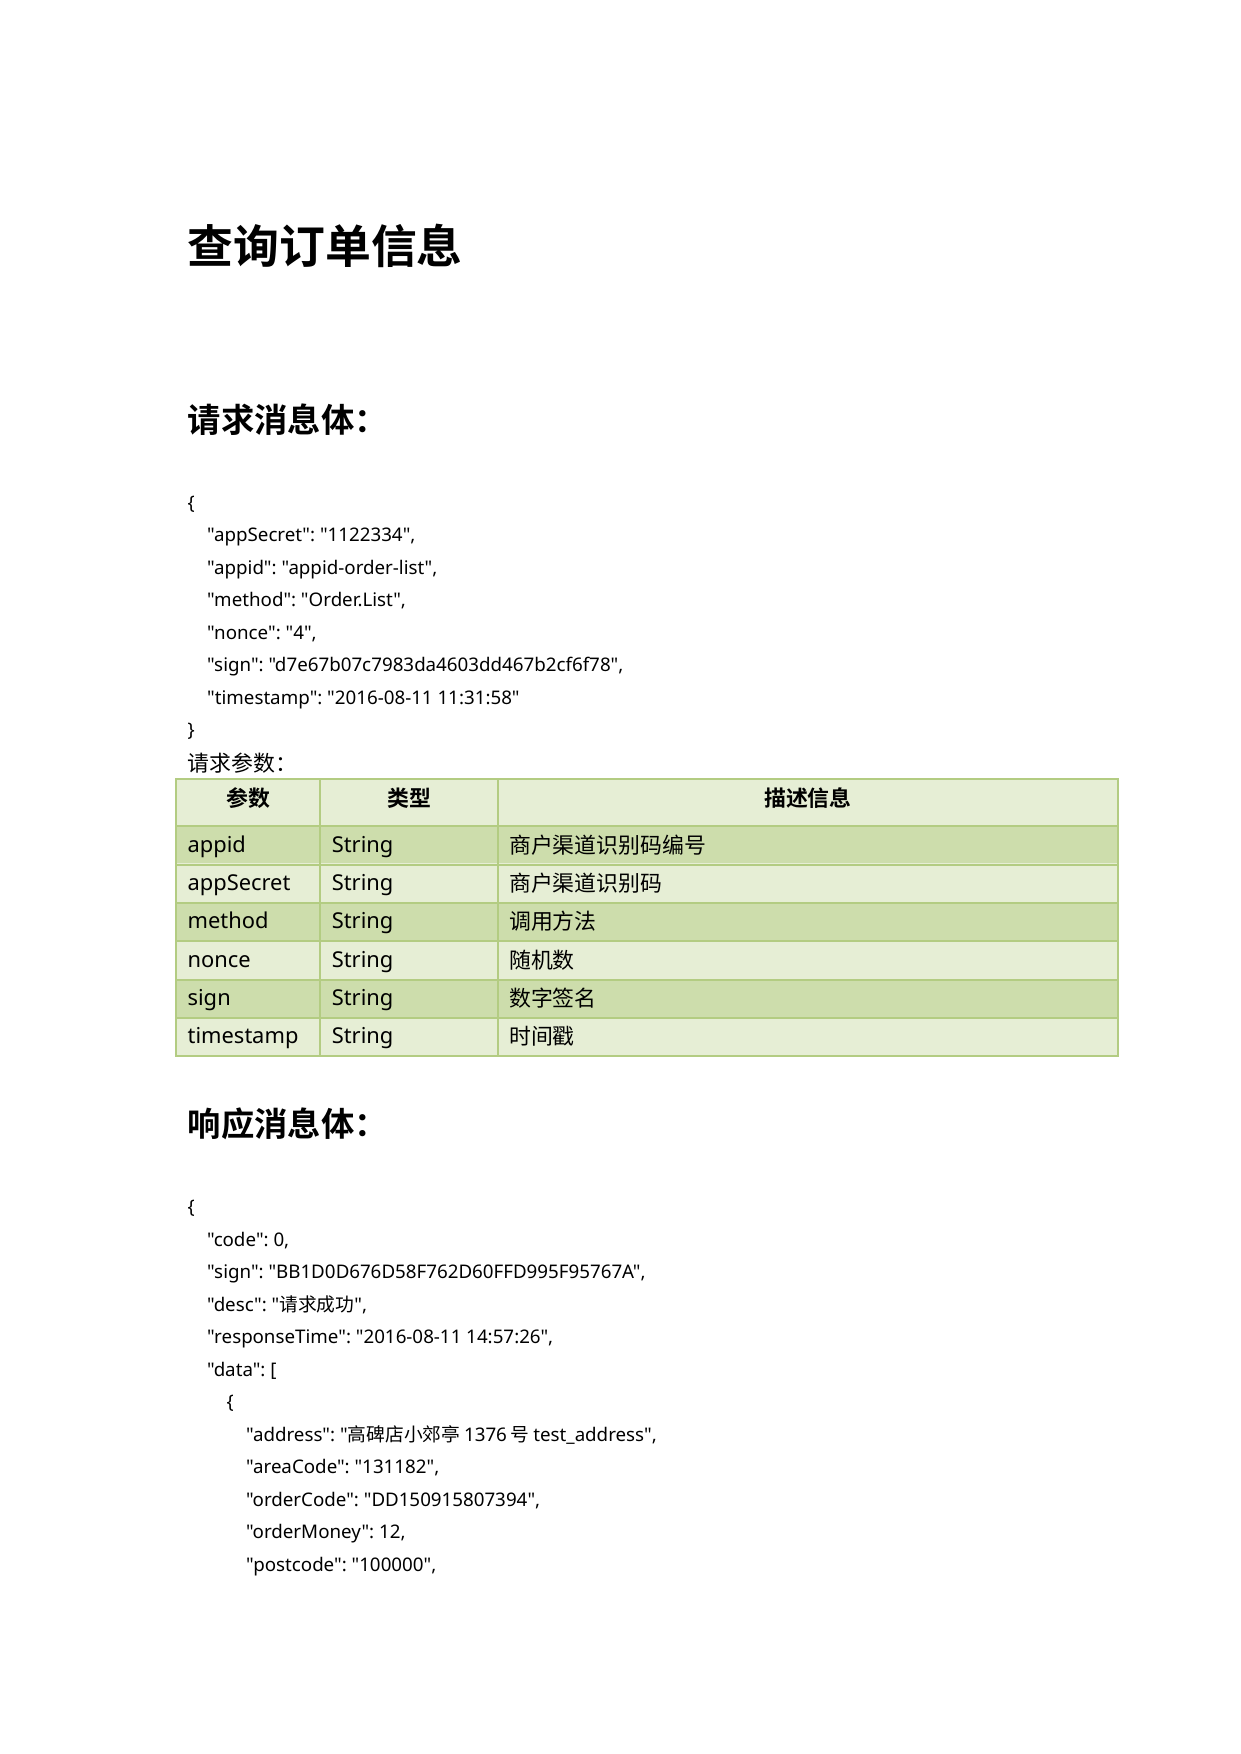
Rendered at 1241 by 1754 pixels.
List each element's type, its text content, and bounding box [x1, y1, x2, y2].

text "orderCode": "DD150915807394", [187, 1482, 1053, 1515]
text "data": [ [187, 1352, 1053, 1385]
table_header 描述信息 [499, 780, 1117, 825]
text 响应消息体： [187, 1090, 1053, 1155]
table_cell method [177, 904, 319, 940]
table_cell 时间戳 [499, 1019, 1117, 1055]
text "method": "Order.List", [187, 583, 1053, 616]
text "appSecret": "1122334", [187, 518, 1053, 551]
table_cell String [321, 904, 497, 940]
text "nonce": "4", [187, 616, 1053, 648]
text "desc": "请求成功", [187, 1287, 1053, 1320]
table_cell String [321, 981, 497, 1017]
text { [187, 1385, 1053, 1417]
text 请求参数： [187, 746, 1053, 778]
text "address": "高碑店小郊亭1376号test_address", [187, 1417, 1053, 1450]
table_cell sign [177, 981, 319, 1017]
text 查询订单信息 [187, 194, 1053, 292]
table_cell appid [177, 827, 319, 863]
text "appid": "appid-order-list", [187, 551, 1053, 583]
table_cell String [321, 866, 497, 902]
text "sign": "BB1D0D676D58F762D60FFD995F95767A", [187, 1255, 1053, 1287]
text "areaCode": "131182", [187, 1450, 1053, 1482]
text } [187, 713, 1053, 746]
table_cell String [321, 942, 497, 978]
table_cell 商户渠道识别码编号 [499, 827, 1117, 863]
text "sign": "d7e67b07c7983da4603dd467b2cf6f78", [187, 648, 1053, 681]
table_cell nonce [177, 942, 319, 978]
table_cell String [321, 827, 497, 863]
text "postcode": "100000", [187, 1547, 1053, 1580]
text "responseTime": "2016-08-11 14:57:26", [187, 1320, 1053, 1352]
text 请求消息体： [187, 386, 1053, 451]
table_cell String [321, 1019, 497, 1055]
text { [187, 1190, 1053, 1222]
table_cell appSecret [177, 866, 319, 902]
table_cell 调用方法 [499, 904, 1117, 940]
table_header 参数 [177, 780, 319, 825]
text { [187, 486, 1053, 518]
table_header 类型 [321, 780, 497, 825]
text "timestamp": "2016-08-11 11:31:58" [187, 681, 1053, 713]
text "orderMoney": 12, [187, 1515, 1053, 1547]
table_cell 数字签名 [499, 981, 1117, 1017]
table_cell 随机数 [499, 942, 1117, 978]
table_cell 商户渠道识别码 [499, 866, 1117, 902]
text "code": 0, [187, 1222, 1053, 1255]
table_cell timestamp [177, 1019, 319, 1055]
